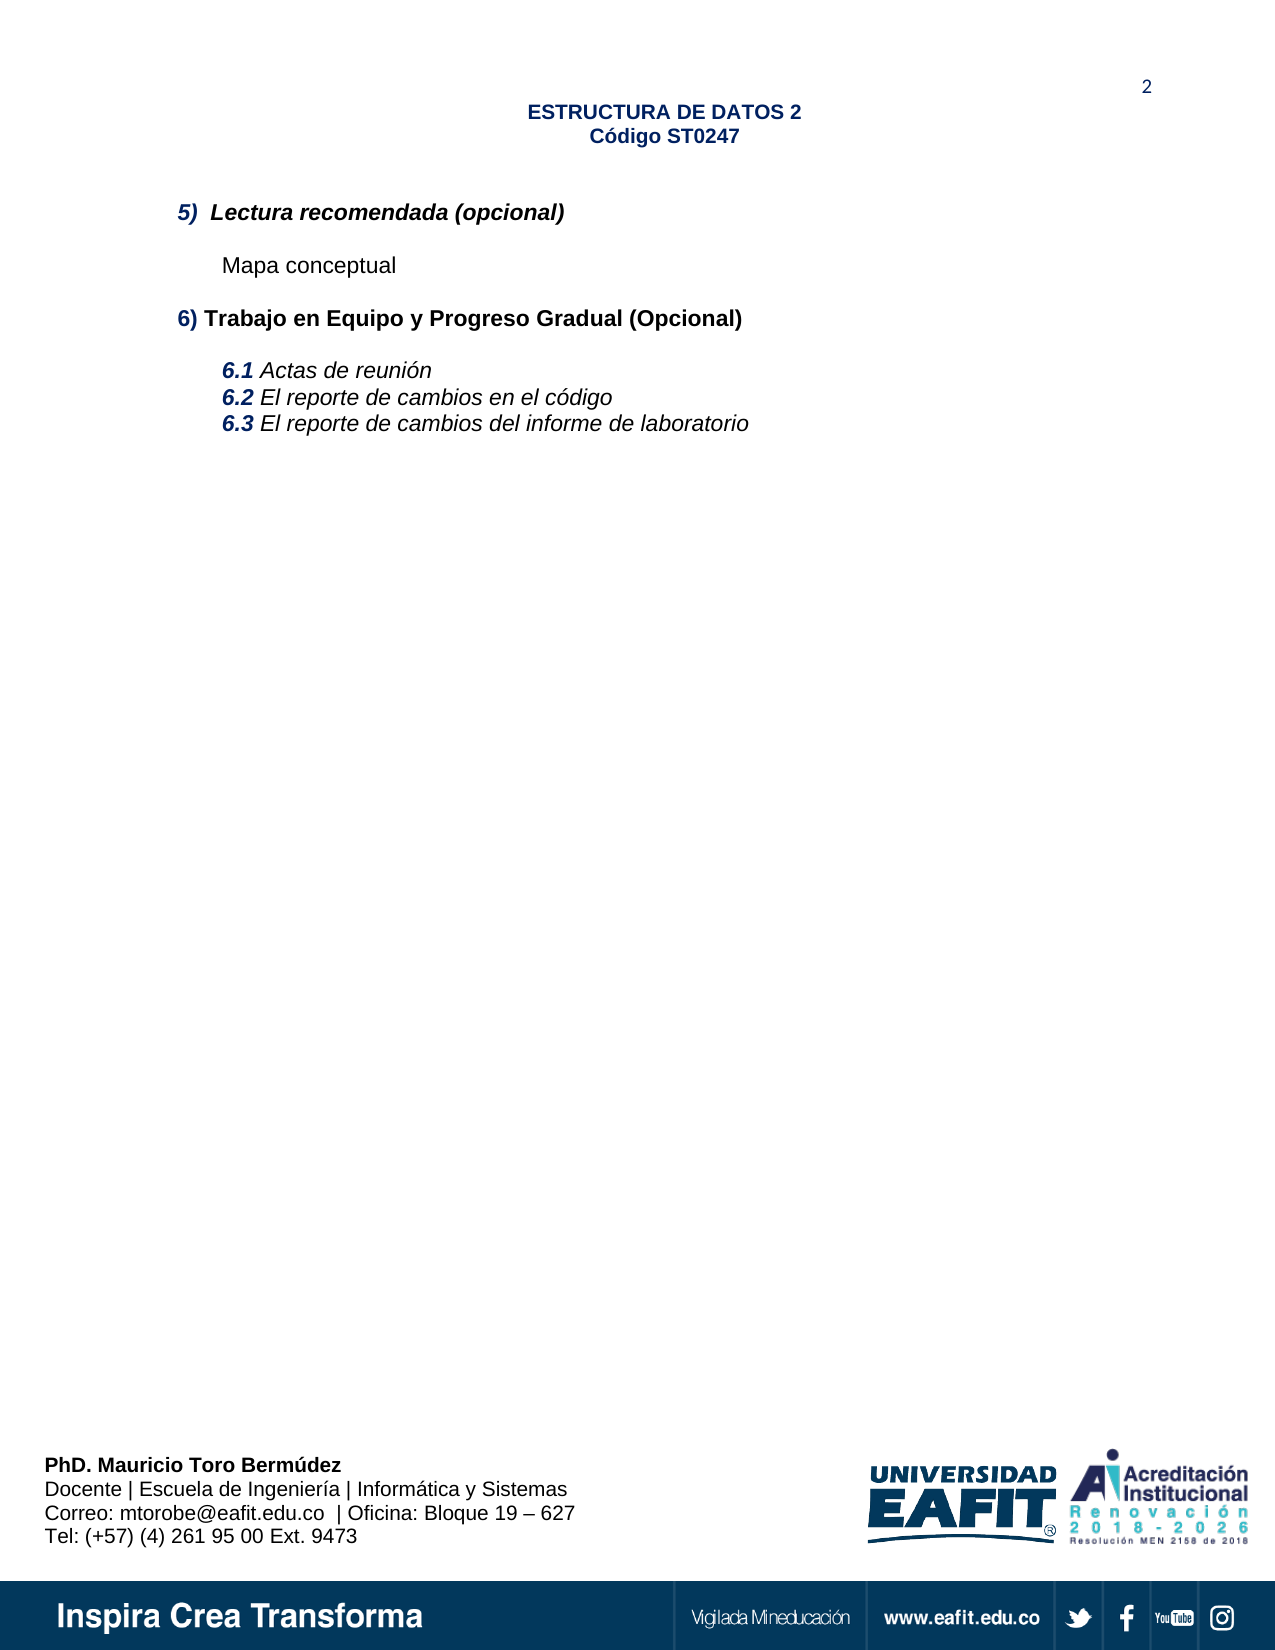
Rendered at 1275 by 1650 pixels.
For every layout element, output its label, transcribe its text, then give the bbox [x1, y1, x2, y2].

text 6) Trabajo en Equipo y Progreso Gradual (Opcional) [177, 304, 1152, 331]
text 5) Lectura recomendada (opcional) [177, 199, 1152, 226]
text 6.2 El reporte de cambios en el código [222, 384, 1152, 410]
picture [867, 1445, 1261, 1551]
text Mapa conceptual [222, 252, 1152, 278]
text 6.1 Actas de reunión [222, 357, 1152, 384]
text 6.3 El reporte de cambios del informe de laboratorio [222, 410, 1152, 436]
picture [0, 1581, 1275, 1650]
